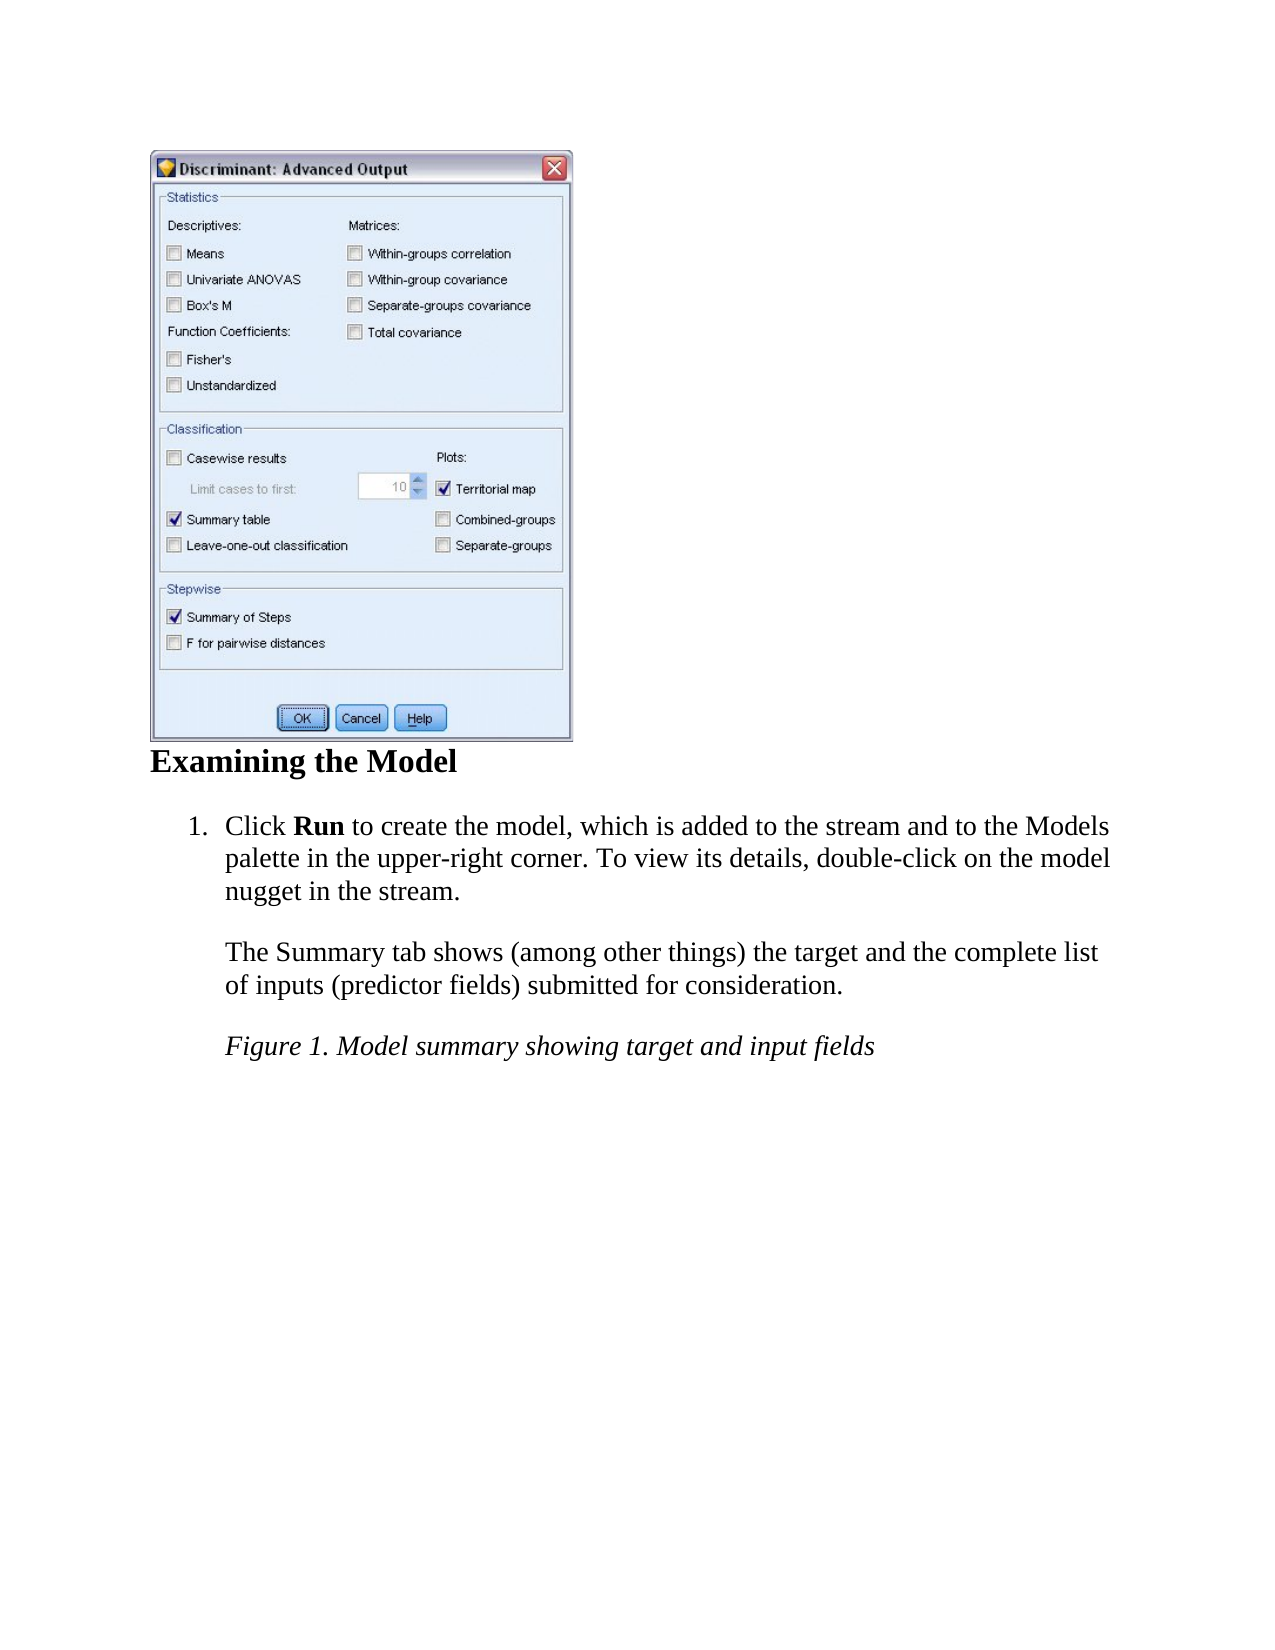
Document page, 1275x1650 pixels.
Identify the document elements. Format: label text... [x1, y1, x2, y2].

picture [150, 150, 574, 742]
subtitle Examining the Model [150, 741, 1125, 780]
text Figure 1. Model summary showing target and input fields [225, 1029, 1125, 1062]
list Click Run to create the model, which is added to the stream and to the Models palette in the upper-right corner. To view its details, double-click on the model nugget in the stream. [187, 809, 1125, 906]
text The Summary tab shows (among other things) the target and the complete list of inputs (predictor fields) submitted for consideration. [225, 935, 1125, 1000]
